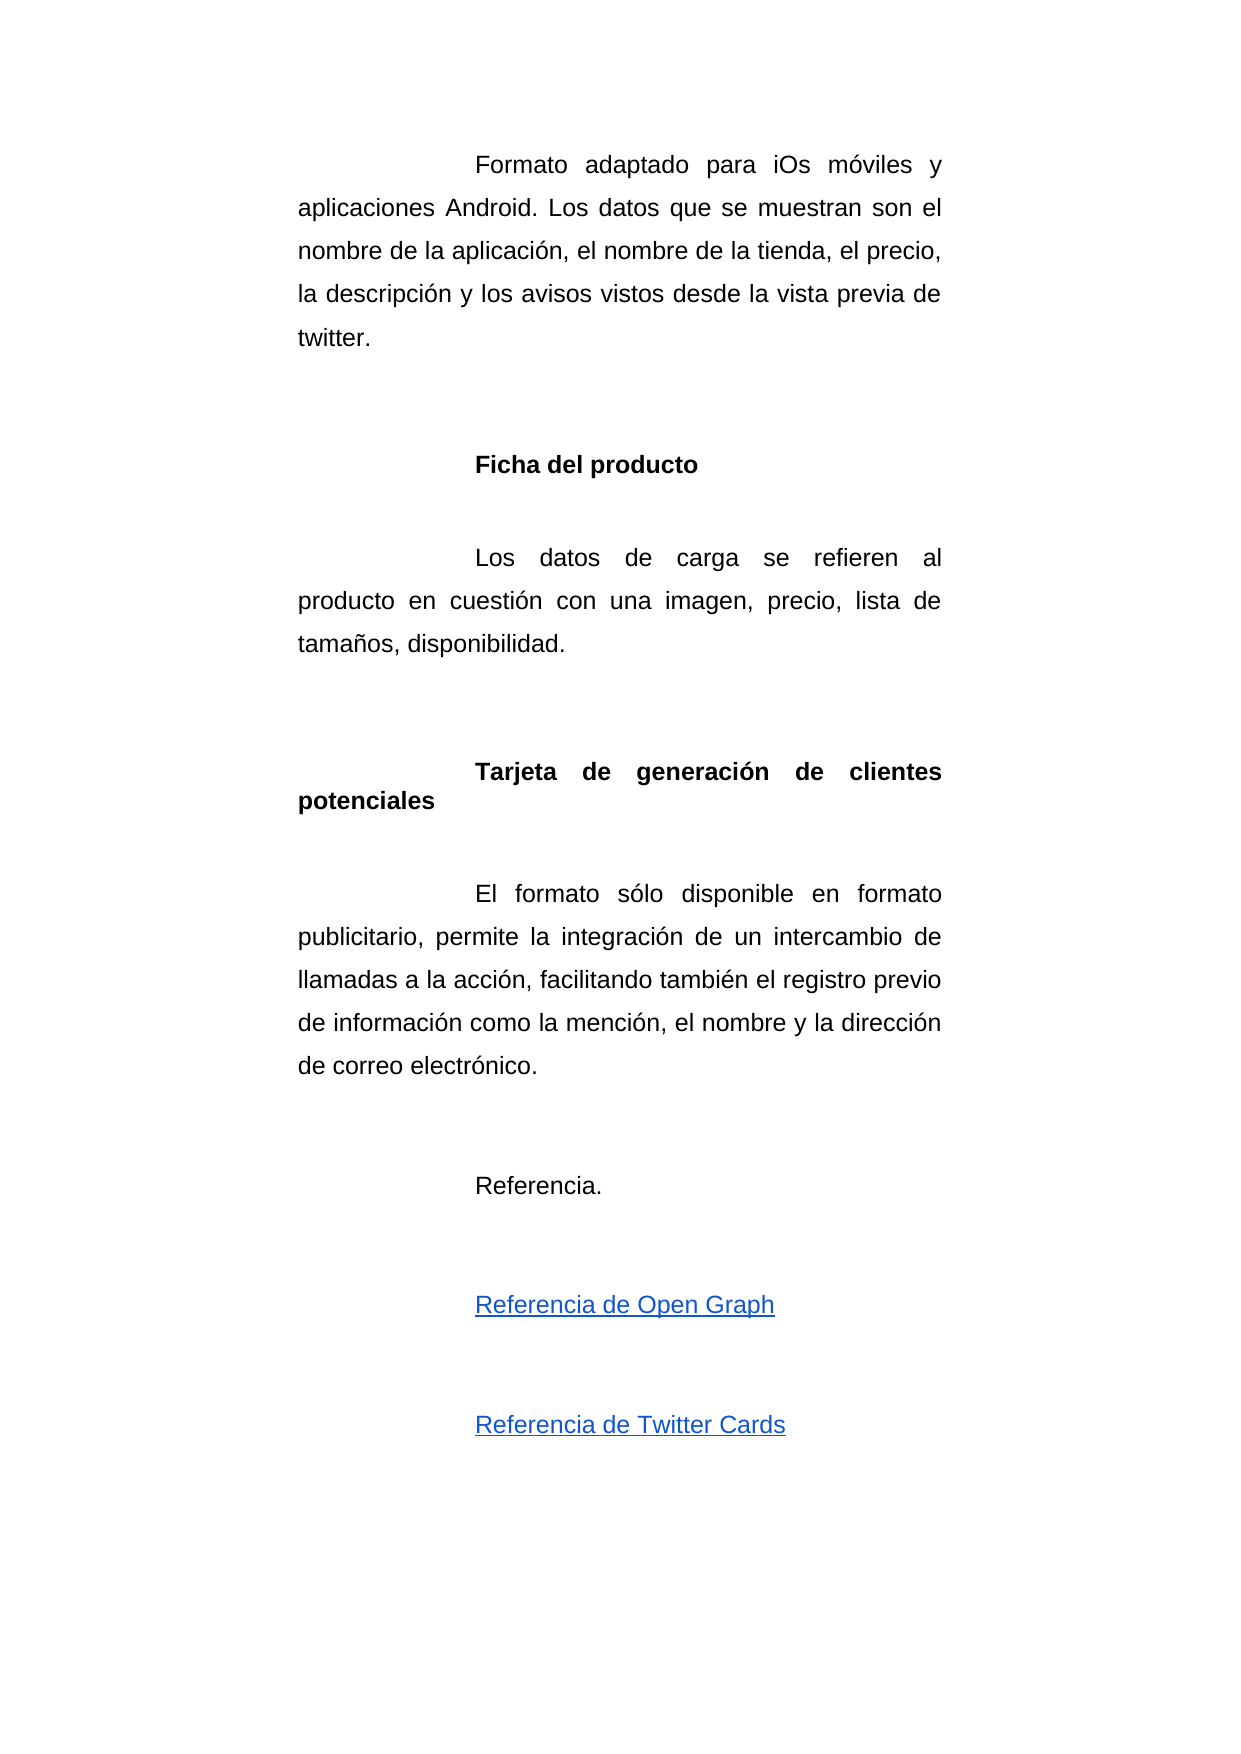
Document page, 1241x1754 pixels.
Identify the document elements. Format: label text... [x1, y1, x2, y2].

text El formato sólo disponible en formato publicitario, permite la integración de un intercambio de llamadas a la acción, facilitando también el registro previo de información como la mención, el nombre y la dirección de correo electrónico. [298, 879, 943, 1080]
text Referencia de Open Graph [298, 1290, 943, 1319]
text Referencia de Twitter Cards [298, 1410, 943, 1439]
subtitle Tarjeta de generación de clientes potenciales [298, 757, 943, 815]
subtitle Ficha del producto [298, 450, 943, 479]
text Formato adaptado para iOs móviles y aplicaciones Android. Los datos que se muestran son el nombre de la aplicación, el nombre de la tienda, el precio, la descripción y los avisos vistos desde la vista previa de twitter. [298, 150, 943, 351]
text Los datos de carga se refieren al producto en cuestión con una imagen, precio, lista de tamaños, disponibilidad. [298, 543, 943, 658]
subtitle Referencia. [298, 1171, 943, 1199]
